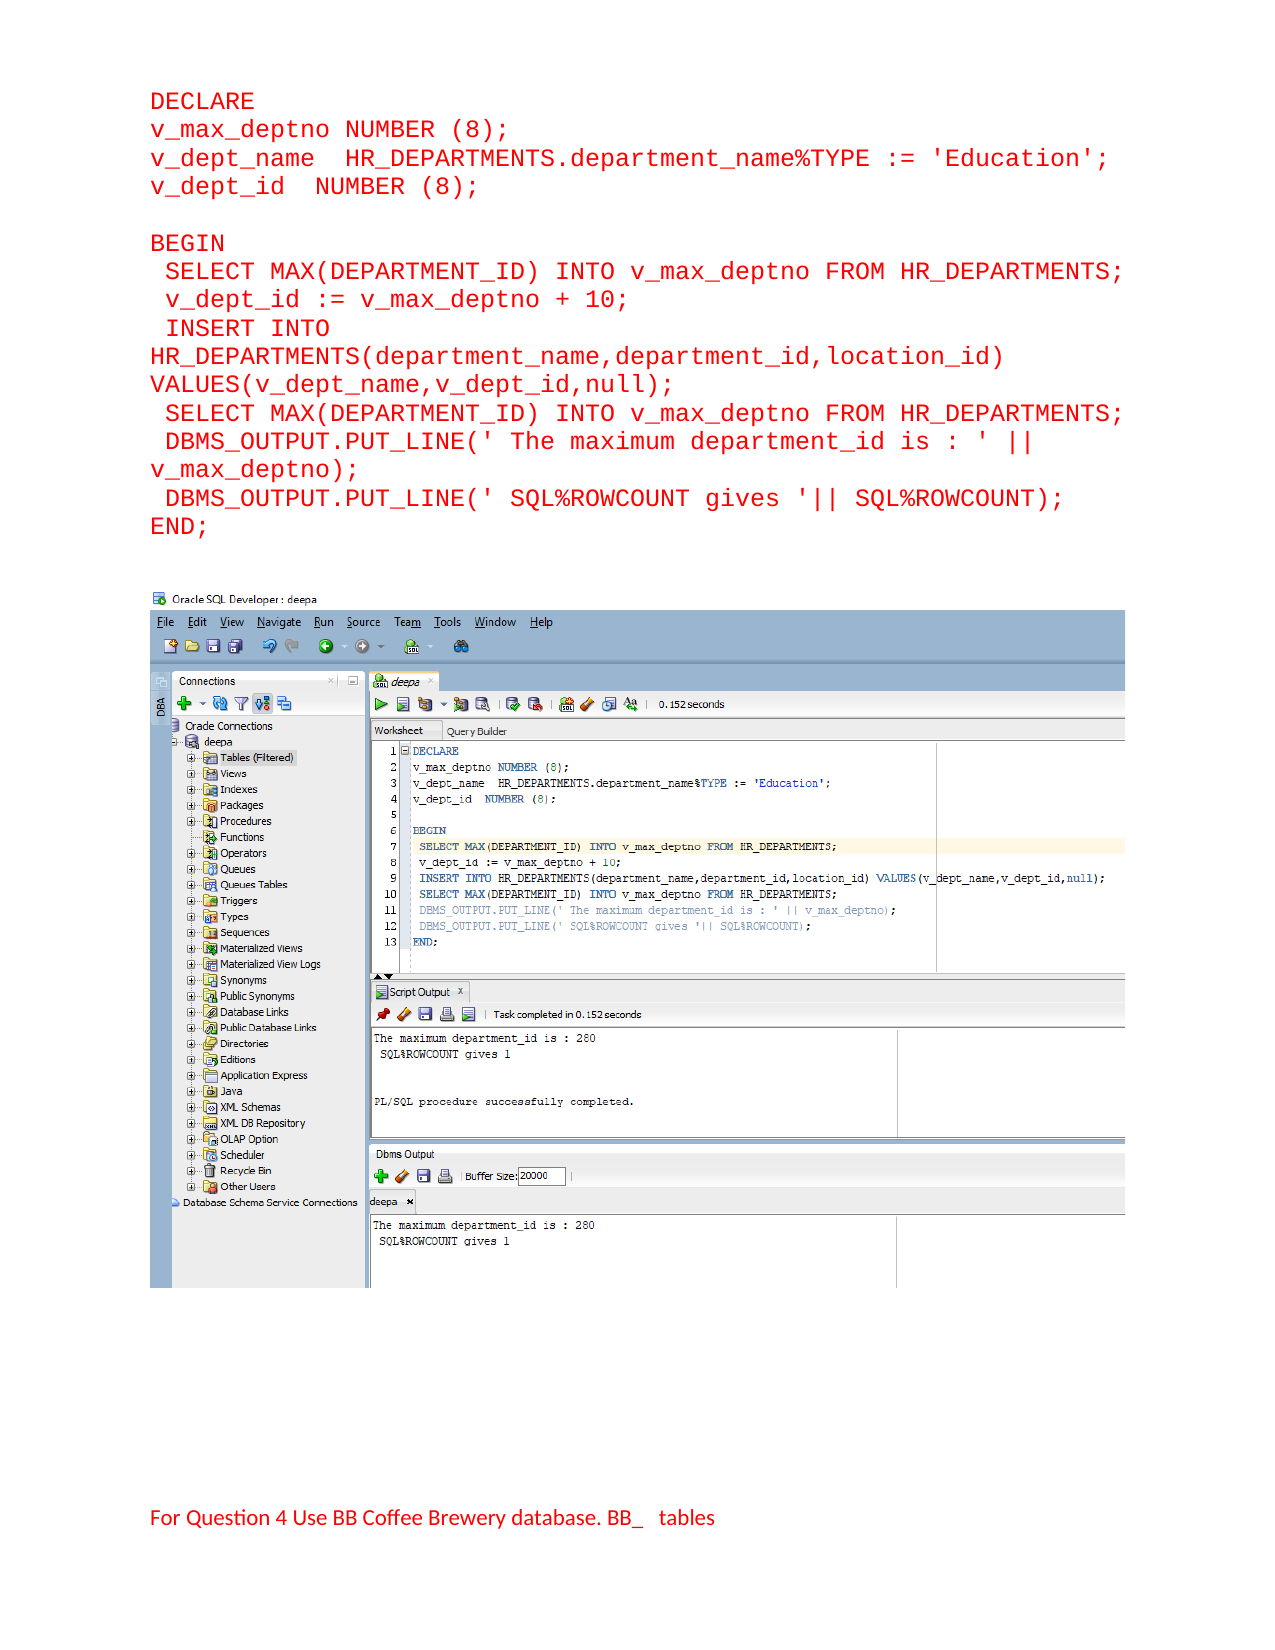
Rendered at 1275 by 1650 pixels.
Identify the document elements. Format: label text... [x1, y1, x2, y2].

text v_dept_id NUMBER (8); [150, 174, 1125, 202]
text END; [150, 514, 1125, 542]
text INSERT INTO HR_DEPARTMENTS(department_name,department_id,location_id) VALUES(v_dept_name,v_dept_id,null); [150, 315, 1125, 400]
text v_dept_name HR_DEPARTMENTS.department_name%TYPE := 'Education'; [150, 145, 1125, 174]
text SELECT MAX(DEPARTMENT_ID) INTO v_max_deptno FROM HR_DEPARTMENTS; [150, 259, 1125, 287]
picture [150, 588, 1125, 1288]
text DECLARE [150, 89, 1125, 117]
text v_max_deptno NUMBER (8); [150, 117, 1125, 145]
text For Question 4 Use BB Coffee Brewery database. BB_ tables [150, 1503, 1125, 1531]
text v_dept_id := v_max_deptno + 10; [150, 287, 1125, 315]
text BEGIN [150, 230, 1125, 259]
text SELECT MAX(DEPARTMENT_ID) INTO v_max_deptno FROM HR_DEPARTMENTS; [150, 400, 1125, 429]
text DBMS_OUTPUT.PUT_LINE(' The maximum department_id is : ' || v_max_deptno); [150, 429, 1125, 485]
text DBMS_OUTPUT.PUT_LINE(' SQL%ROWCOUNT gives '|| SQL%ROWCOUNT); [150, 485, 1125, 514]
